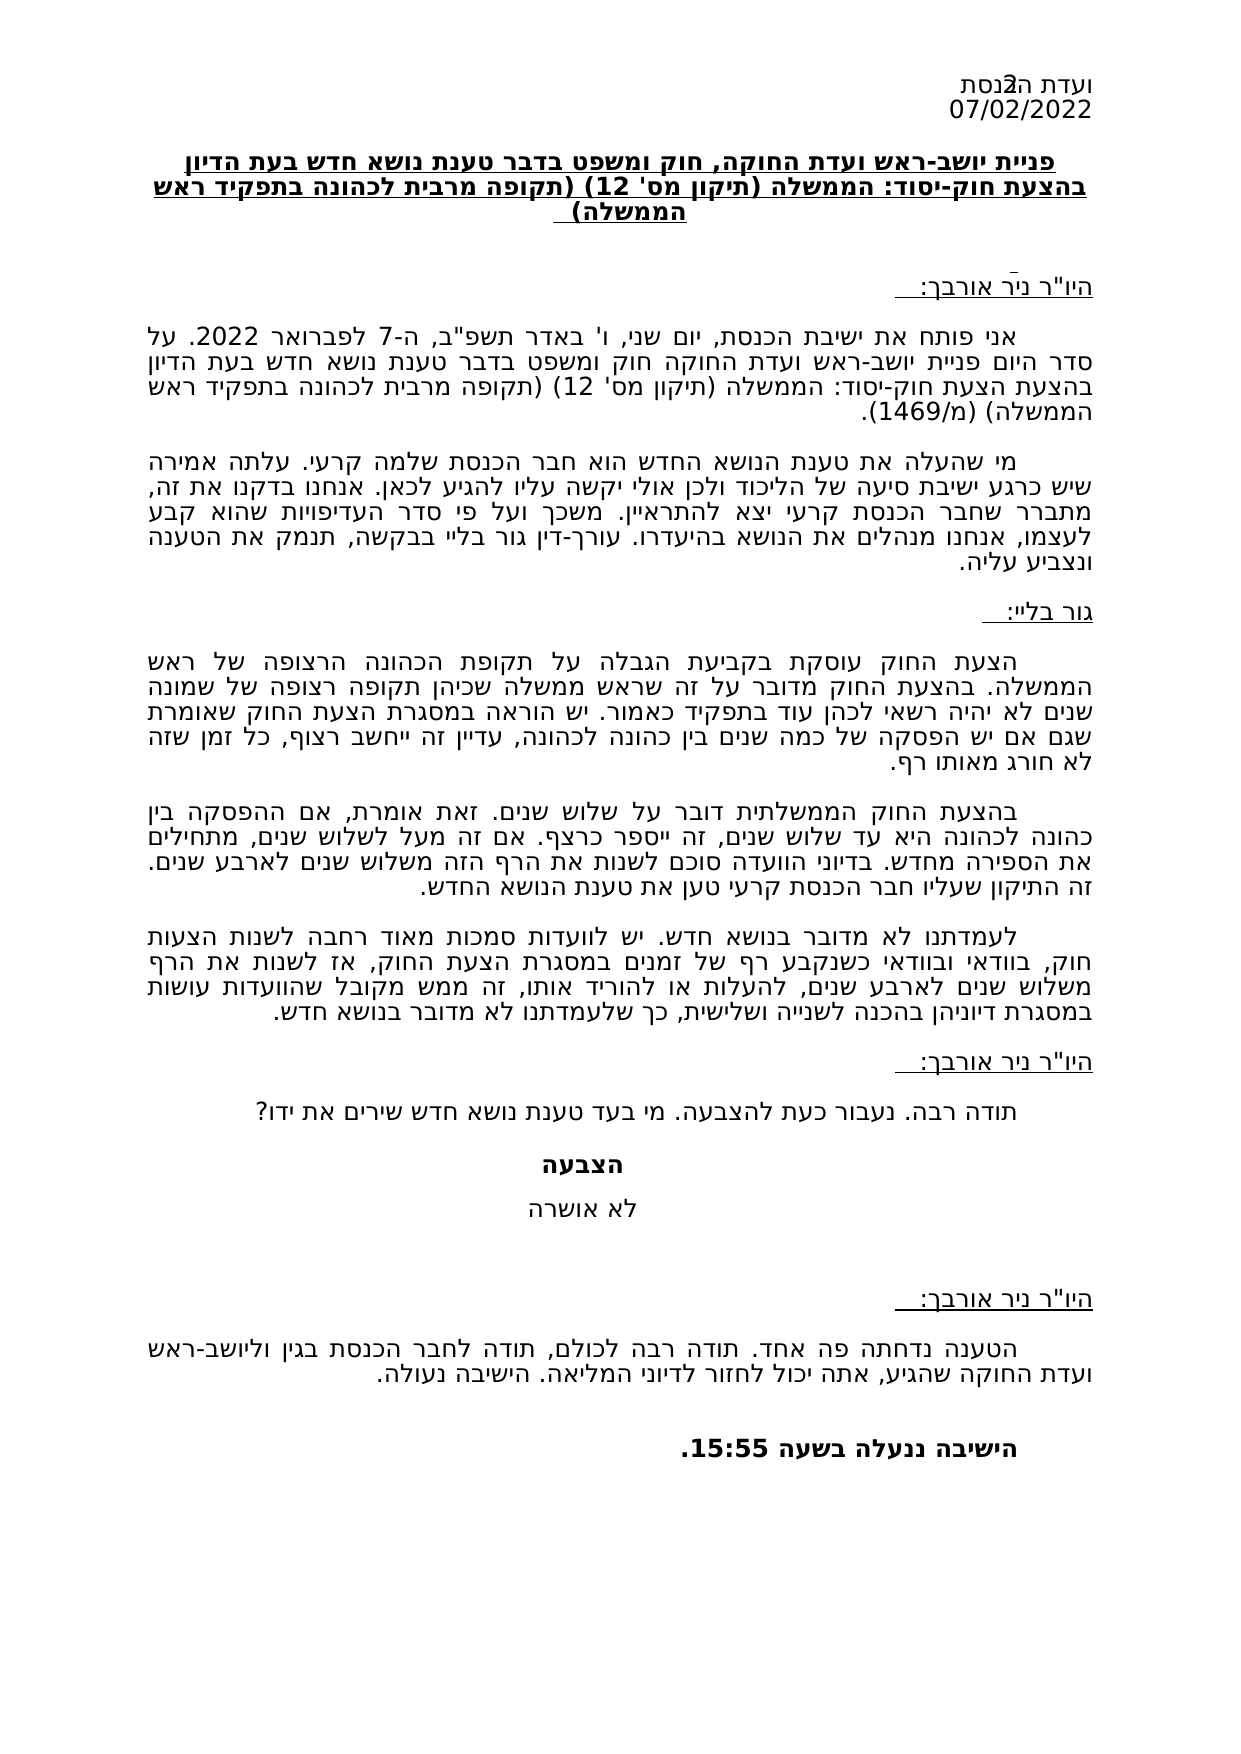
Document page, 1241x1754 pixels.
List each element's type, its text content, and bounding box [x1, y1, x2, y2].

text << יור >> היו"ר ניר אורבך: << יור >> [147, 275, 1093, 300]
text בהצעת החוק הממשלתית דובר על שלוש שנים. זאת אומרת, אם ההפסקה בין כהונה לכהונה היא עד שלוש שנים, זה ייספר כרצף. אם זה מעל לשלוש שנים, מתחילים את הספירה מחדש. בדיוני הוועדה סוכם לשנות את הרף הזה משלוש שנים לארבע שנים. זה התיקון שעליו חבר הכנסת קרעי טען את טענת הנושא החדש. [147, 800, 1093, 900]
text << יור >> היו"ר ניר אורבך: << יור >> [147, 1050, 1093, 1075]
text << סיום >> הישיבה ננעלה בשעה 15:55. << סיום >> [147, 1437, 1093, 1462]
text הצעת החוק עוסקת בקביעת הגבלה על תקופת הכהונה הרצופה של ראש הממשלה. בהצעת החוק מדובר על זה שראש ממשלה שכיהן תקופה רצופה של שמונה שנים לא יהיה רשאי לכהן עוד בתפקיד כאמור. יש הוראה במסגרת הצעת החוק שאומרת שגם אם יש הפסקה של כמה שנים בין כהונה לכהונה, עדיין זה ייחשב רצוף, כל זמן שזה לא חורג מאותו רף. [147, 650, 1093, 775]
text מי שהעלה את טענת הנושא החדש הוא חבר הכנסת שלמה קרעי. עלתה אמירה שיש כרגע ישיבת סיעה של הליכוד ולכן אולי יקשה עליו להגיע לכאן. אנחנו בדקנו את זה, מתברר שחבר הכנסת קרעי יצא להתראיין. משכך ועל פי סדר העדיפויות שהוא קבע לעצמו, אנחנו מנהלים את הנושא בהיעדרו. עורך-דין גור בליי בבקשה, תנמק את הטענה ונצביע עליה. [147, 450, 1093, 575]
text תודה רבה. נעבור כעת להצבעה. מי בעד טענת נושא חדש שירים את ידו? [147, 1100, 1093, 1125]
text הטענה נדחתה פה אחד. תודה רבה לכולם, תודה לחבר הכנסת בגין וליושב-ראש ועדת החוקה שהגיע, אתה יכול לחזור לדיוני המליאה. הישיבה נעולה. [147, 1337, 1093, 1387]
text << דובר >> גור בליי: << דובר >> [147, 600, 1093, 625]
text הצבעה [147, 1150, 1093, 1179]
text לא אושרה [147, 1194, 1093, 1223]
text << יור >> היו"ר ניר אורבך: << יור >> [147, 1287, 1093, 1312]
text << נושא >> פניית יושב-ראש ועדת החוקה, חוק ומשפט בדבר טענת נושא חדש בעת הדיון בהצעת חוק-יסוד: הממשלה (תיקון מס' 12) (תקופה מרבית לכהונה בתפקיד ראש הממשלה) << נושא >> [147, 150, 1093, 225]
text לעמדתנו לא מדובר בנושא חדש. יש לוועדות סמכות מאוד רחבה לשנות הצעות חוק, בוודאי ובוודאי כשנקבע רף של זמנים במסגרת הצעת החוק, אז לשנות את הרף משלוש שנים לארבע שנים, להעלות או להוריד אותו, זה ממש מקובל שהוועדות עושות במסגרת דיוניהן בהכנה לשנייה ושלישית, כך שלעמדתנו לא מדובר בנושא חדש. [147, 925, 1093, 1025]
text אני פותח את ישיבת הכנסת, יום שני, ו' באדר תשפ"ב, ה-7 לפברואר 2022. על סדר היום פניית יושב-ראש ועדת החוקה חוק ומשפט בדבר טענת נושא חדש בעת הדיון בהצעת הצעת חוק-יסוד: הממשלה (תיקון מס' 12) (תקופה מרבית לכהונה בתפקיד ראש הממשלה) (מ/1469). [147, 325, 1093, 425]
